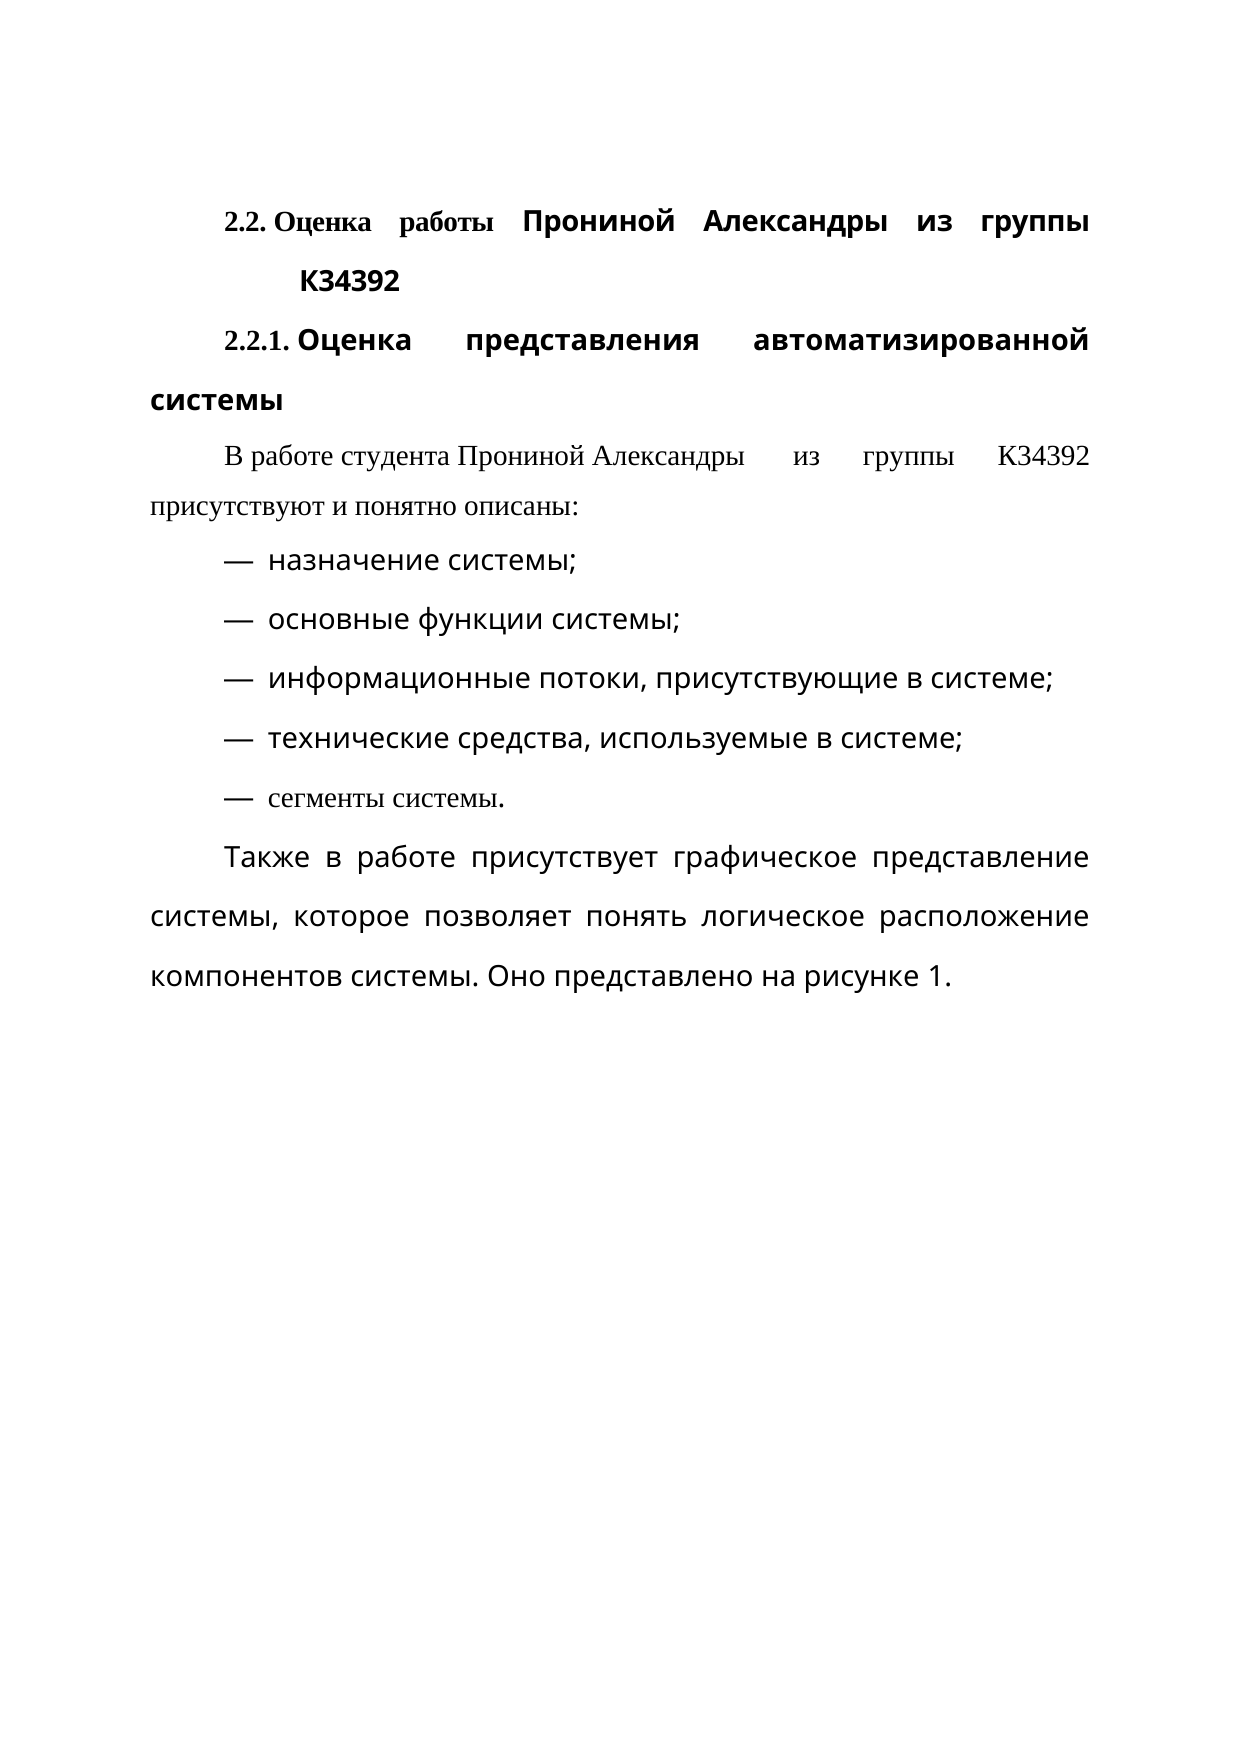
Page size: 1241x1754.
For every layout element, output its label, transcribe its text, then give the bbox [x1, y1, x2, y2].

text В работе студента Прониной Александры из группы К34392 присутствуют и понятно описаны: [150, 438, 1090, 522]
list сегменты системы. [150, 777, 1090, 816]
list информационные потоки, присутствующие в системе; [150, 658, 1090, 697]
list технические средства, используемые в системе; [150, 717, 1090, 757]
subtitle Оценка представления автоматизированной системы [150, 319, 1090, 418]
list основные функции системы; [150, 598, 1090, 638]
list назначение системы; [150, 539, 1090, 578]
subtitle Оценка работы Прониной Александры из группы К34392 [224, 200, 1090, 299]
text Также в работе присутствует графическое представление системы, которое позволяет понять логическое расположение компонентов системы. Оно представлено на рисунке 1. [150, 836, 1090, 995]
